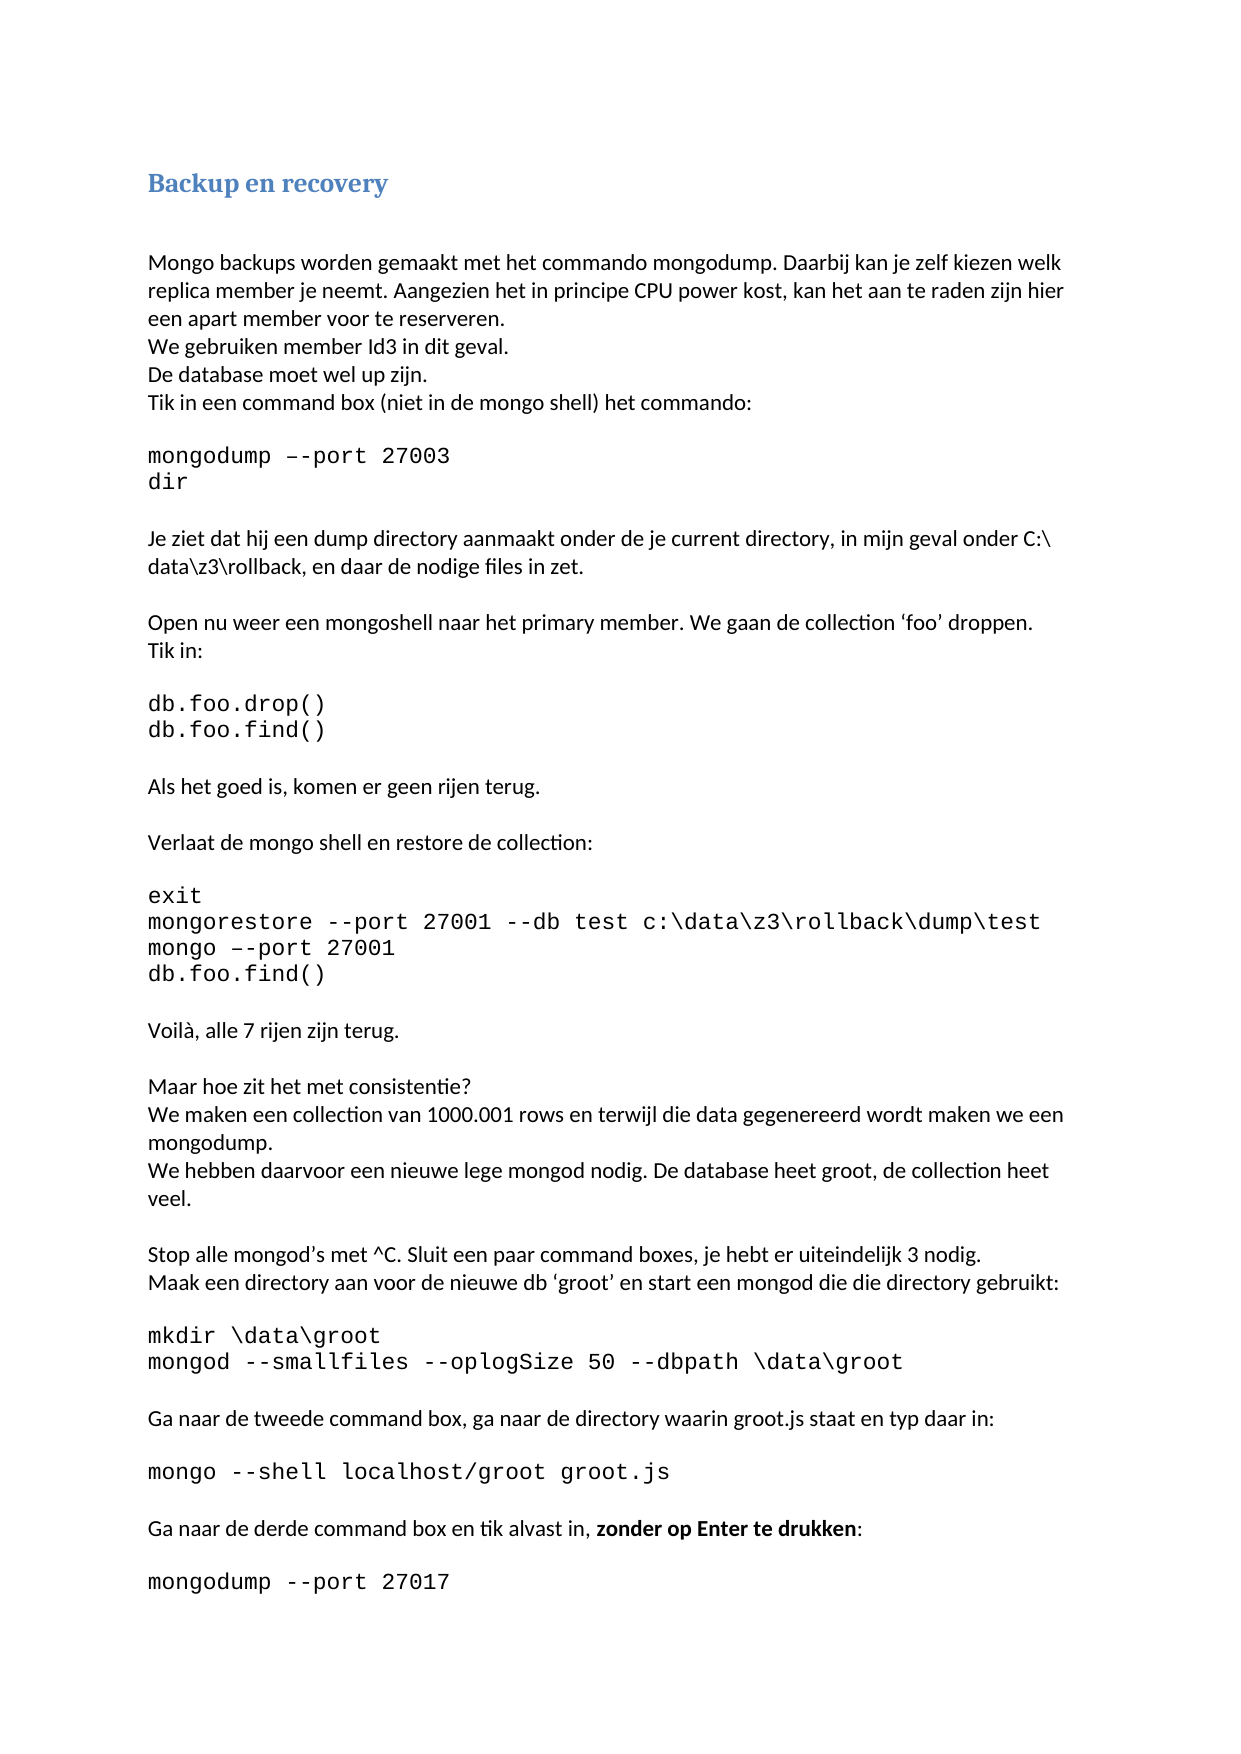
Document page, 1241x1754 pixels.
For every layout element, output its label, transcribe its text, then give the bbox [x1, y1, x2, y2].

text Verlaat de mongo shell en restore de collection: [148, 828, 1093, 857]
text Open nu weer een mongoshell naar het primary member. We gaan de collection ‘foo’ droppen. [148, 608, 1093, 637]
text Maar hoe zit het met consistentie? [148, 1072, 1093, 1100]
text Mongo backups worden gemaakt met het commando mongodump. Daarbij kan je zelf kiezen welk replica member je neemt. Aangezien het in principe CPU power kost, kan het aan te raden zijn hier een apart member voor te reserveren. [148, 248, 1093, 332]
text Voilà, alle 7 rijen zijn terug. [148, 1016, 1093, 1044]
text Je ziet dat hij een dump directory aanmaakt onder de je current directory, in mijn geval onder C:\data\z3\rollback, en daar de nodige files in zet. [148, 524, 1093, 581]
text mongodump –-port 27003 [148, 444, 1093, 471]
text We maken een collection van 1000.001 rows en terwijl die data gegenereerd wordt maken we een mongodump. [148, 1100, 1093, 1156]
text Stop alle mongod’s met ^C. Sluit een paar command boxes, je hebt er uiteindelijk 3 nodig. [148, 1241, 1093, 1268]
text mongorestore --port 27001 --db test c:\data\z3\rollback\dump\test [148, 911, 1093, 936]
text We hebben daarvoor een nieuwe lege mongod nodig. De database heet groot, de collection heet veel. [148, 1156, 1093, 1212]
text mongodump --port 27017 [148, 1571, 1093, 1596]
text Als het goed is, komen er geen rijen terug. [148, 772, 1093, 801]
text Tik in: [148, 637, 1093, 664]
text db.foo.drop() [148, 693, 1093, 718]
text dir [148, 471, 1093, 496]
text mongo --shell localhost/groot groot.js [148, 1461, 1093, 1486]
text db.foo.find() [148, 718, 1093, 744]
text We gebruiken member Id3 in dit geval. [148, 332, 1093, 361]
text db.foo.find() [148, 962, 1093, 988]
text Maak een directory aan voor de nieuwe db ‘groot’ en start een mongod die die directory gebruikt: [148, 1268, 1093, 1297]
text mongod --smallfiles --oplogSize 50 --dbpath \data\groot [148, 1351, 1093, 1376]
text mongo –-port 27001 [148, 936, 1093, 962]
text mkdir \data\groot [148, 1324, 1093, 1351]
text Ga naar de derde command box en tik alvast in, zonder op Enter te drukken: [148, 1514, 1093, 1542]
text Tik in een command box (niet in de mongo shell) het commando: [148, 388, 1093, 417]
text De database moet wel up zijn. [148, 361, 1093, 388]
subtitle Backup en recovery [148, 168, 1093, 199]
text exit [148, 884, 1093, 911]
text Ga naar de tweede command box, ga naar de directory waarin groot.js staat en typ daar in: [148, 1404, 1093, 1432]
